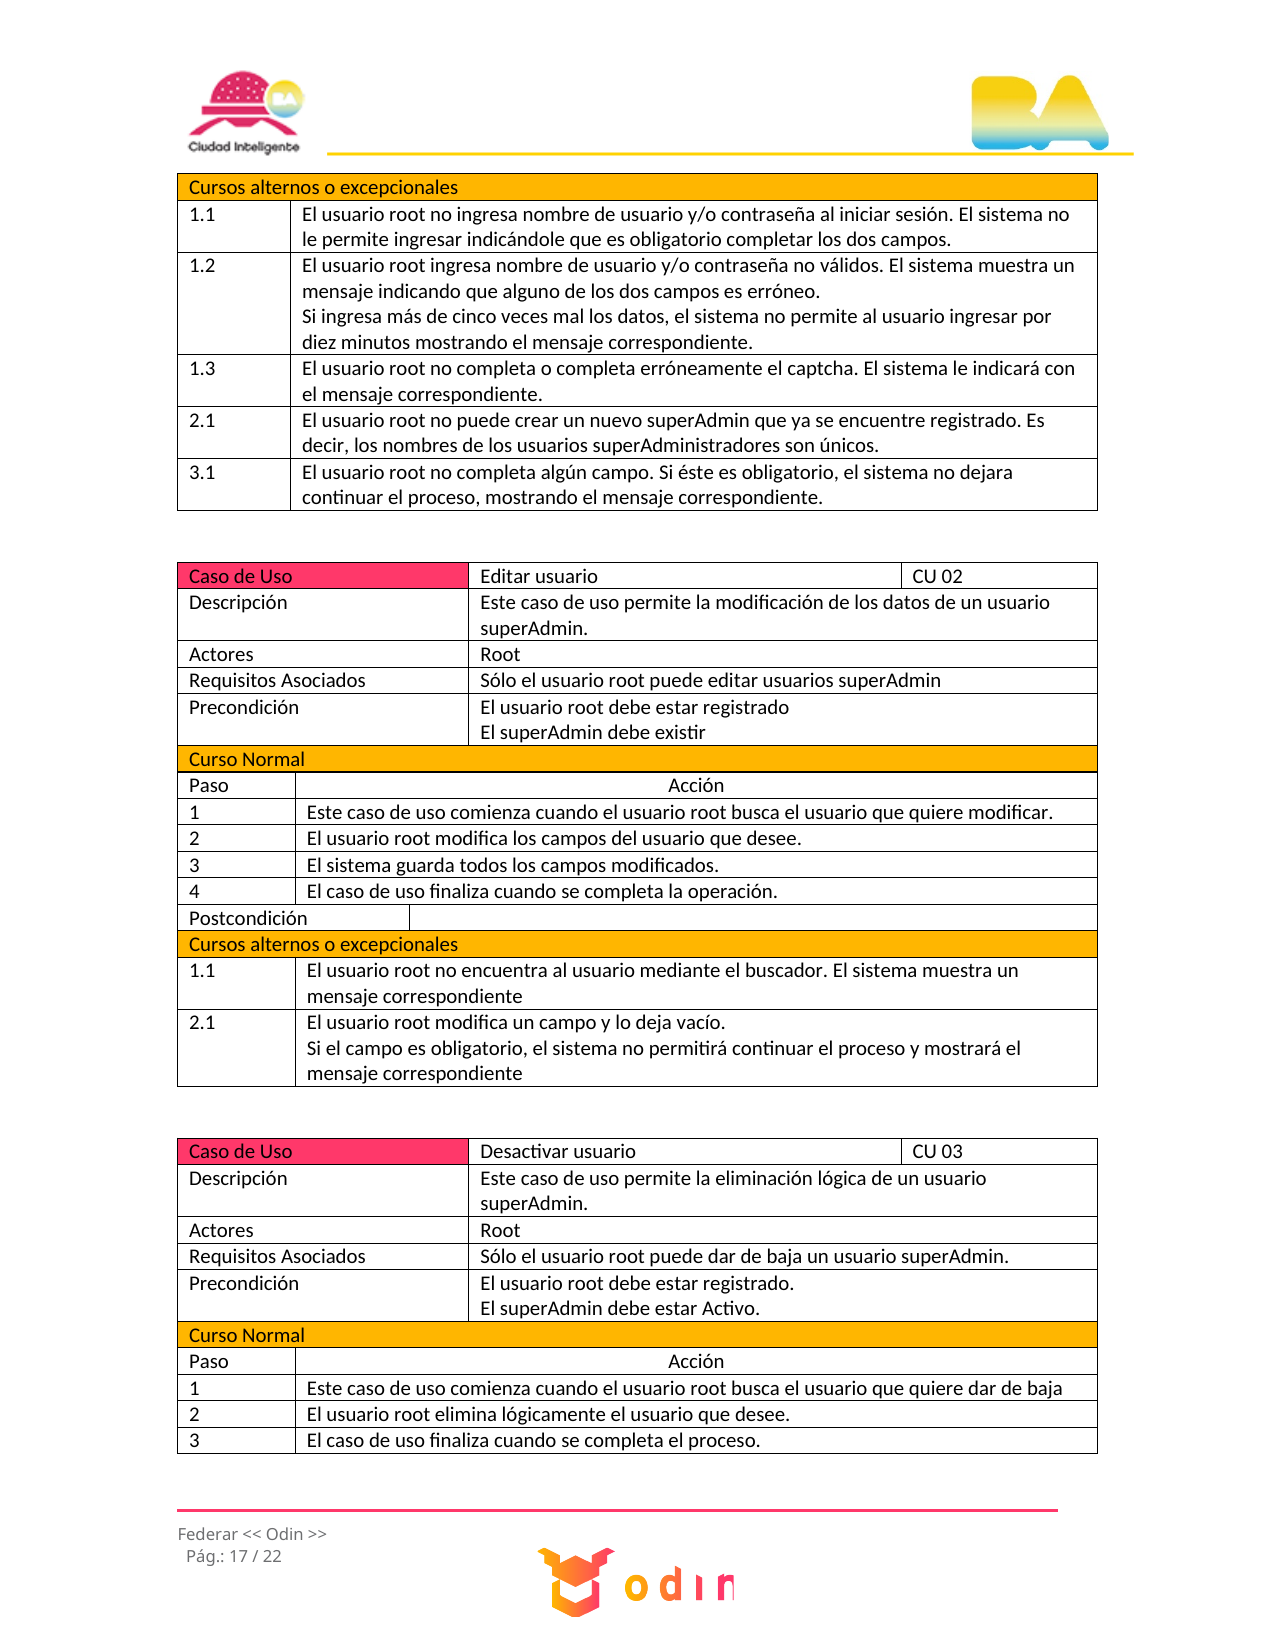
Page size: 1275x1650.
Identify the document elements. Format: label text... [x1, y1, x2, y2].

table_cell Paso [178, 773, 295, 798]
table_cell Acción [296, 1348, 1097, 1374]
table_header CU 02 [902, 563, 1097, 588]
table_cell 1.1 [178, 201, 290, 252]
table_cell 1.3 [178, 355, 290, 406]
table_cell El sistema guarda todos los campos modificados. [296, 852, 1097, 877]
table_cell 1.1 [178, 958, 295, 1008]
table_cell Curso Normal [178, 746, 1097, 771]
table_cell El usuario root debe estar registrado El superAdmin debe existir [469, 694, 1097, 745]
table_cell El usuario root no puede crear un nuevo superAdmin que ya se encuentre registrado. Es decir, los nombres de los usuarios superAdministradores son únicos. [291, 407, 1097, 458]
table_cell Root [469, 641, 1097, 667]
table_cell Precondición [178, 694, 468, 745]
table_cell El usuario root elimina lógicamente el usuario que desee. [296, 1401, 1097, 1427]
table_cell Este caso de uso comienza cuando el usuario root busca el usuario que quiere modificar. [296, 799, 1097, 824]
table_cell Requisitos Asociados [178, 668, 468, 693]
table_cell 3.1 [178, 459, 290, 510]
table_cell 3 [178, 852, 295, 877]
table_cell Este caso de uso permite la modificación de los datos de un usuario superAdmin. [469, 589, 1097, 640]
table_cell 2.1 [178, 1010, 295, 1086]
table_cell El usuario root no ingresa nombre de usuario y/o contraseña al iniciar sesión. El sistema no le permite ingresar indicándole que es obligatorio completar los dos campos. [291, 201, 1097, 252]
table_cell Curso Normal [178, 1322, 1097, 1347]
picture [177, 55, 1141, 172]
table_cell 2 [178, 825, 295, 851]
table_header Caso de Uso [178, 1139, 468, 1164]
table_cell Postcondición [178, 905, 409, 930]
table_header Desactivar usuario [469, 1139, 901, 1164]
table_cell Cursos alternos o excepcionales [178, 931, 1097, 957]
table_cell Root [469, 1217, 1097, 1242]
table_cell El usuario root modifica los campos del usuario que desee. [296, 825, 1097, 851]
table_cell El usuario root no completa o completa erróneamente el captcha. El sistema le indicará con el mensaje correspondiente. [291, 355, 1097, 406]
table_cell El usuario root no encuentra al usuario mediante el buscador. El sistema muestra un mensaje correspondiente [296, 958, 1097, 1008]
table_cell Actores [178, 641, 468, 667]
picture [536, 1547, 734, 1617]
table_cell Precondición [178, 1270, 468, 1321]
table_header Caso de Uso [178, 563, 468, 588]
table_cell Actores [178, 1217, 468, 1242]
table_cell El caso de uso finaliza cuando se completa el proceso. [296, 1428, 1097, 1453]
table_cell El caso de uso finaliza cuando se completa la operación. [296, 878, 1097, 904]
table_cell 4 [178, 878, 295, 904]
table_cell Paso [178, 1348, 295, 1374]
table_cell El usuario root debe estar registrado. El superAdmin debe estar Activo. [469, 1270, 1097, 1321]
table_cell 2.1 [178, 407, 290, 458]
table_cell 2 [178, 1401, 295, 1427]
table_cell 1.2 [178, 253, 290, 354]
table_header CU 03 [902, 1139, 1097, 1164]
table_cell Acción [296, 773, 1097, 798]
table_cell 3 [178, 1428, 295, 1453]
table_cell Requisitos Asociados [178, 1244, 468, 1269]
table_cell Este caso de uso permite la eliminación lógica de un usuario superAdmin. [469, 1165, 1097, 1216]
table_cell Sólo el usuario root puede dar de baja un usuario superAdmin. [469, 1244, 1097, 1269]
table_cell 1 [178, 799, 295, 824]
table_cell El usuario root ingresa nombre de usuario y/o contraseña no válidos. El sistema muestra un mensaje indicando que alguno de los dos campos es erróneo. Si ingresa más de cinco veces mal los datos, el sistema no permite al usuario ingresar por diez minutos mostrando el mensaje correspondiente. [291, 253, 1097, 354]
table_cell 1 [178, 1375, 295, 1400]
table_cell Cursos alternos o excepcionales [178, 174, 1097, 200]
table_cell Sólo el usuario root puede editar usuarios superAdmin [469, 668, 1097, 693]
table_cell Descripción [178, 589, 468, 640]
table_cell [410, 905, 1097, 930]
table_header Editar usuario [469, 563, 901, 588]
table_cell Este caso de uso comienza cuando el usuario root busca el usuario que quiere dar de baja [296, 1375, 1097, 1400]
table_cell El usuario root modifica un campo y lo deja vacío. Si el campo es obligatorio, el sistema no permitirá continuar el proceso y mostrará el mensaje correspondiente [296, 1010, 1097, 1086]
table_cell Descripción [178, 1165, 468, 1216]
table_cell El usuario root no completa algún campo. Si éste es obligatorio, el sistema no dejara continuar el proceso, mostrando el mensaje correspondiente. [291, 459, 1097, 510]
